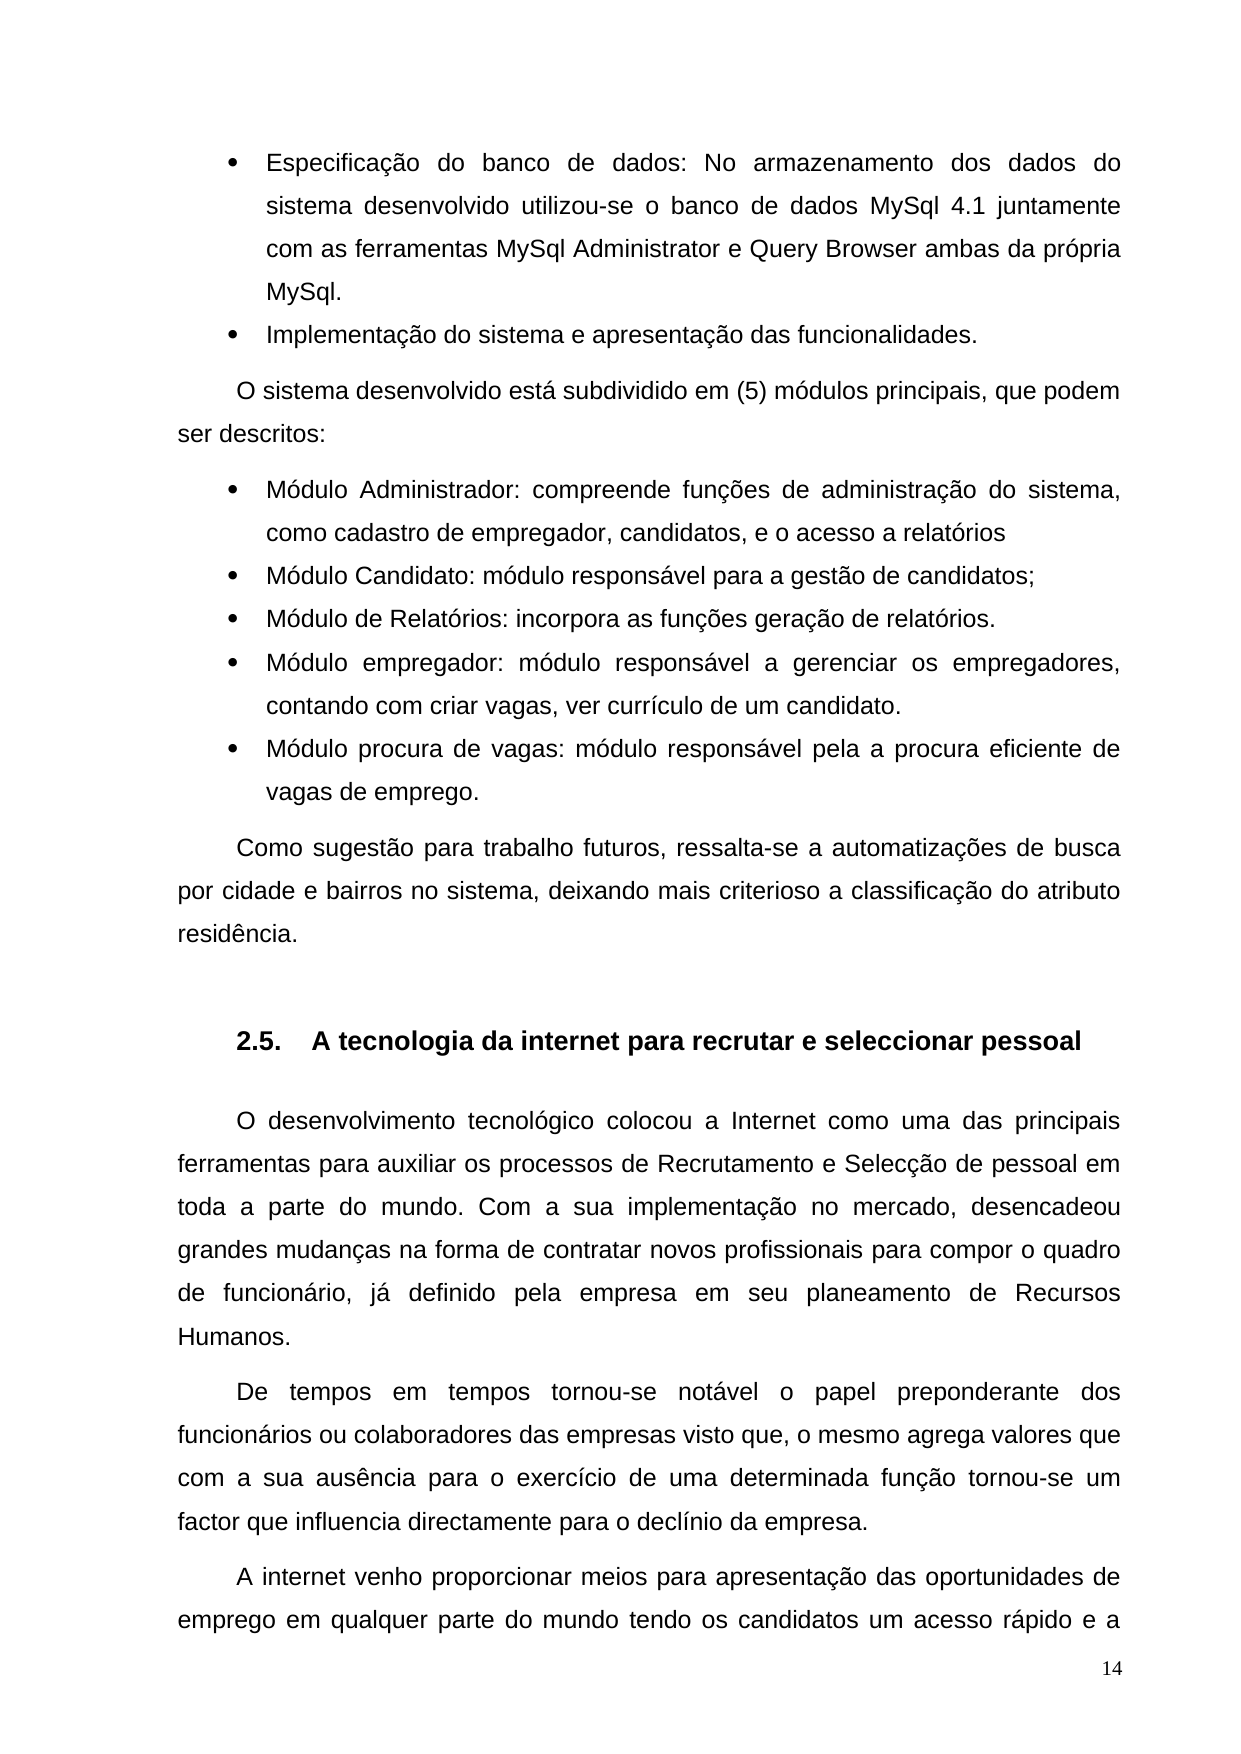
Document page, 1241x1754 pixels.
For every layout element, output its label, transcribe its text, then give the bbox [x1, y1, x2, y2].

list Módulo de Relatórios: incorpora as funções geração de relatórios. [228, 604, 1122, 633]
list Especificação do banco de dados: No armazenamento dos dados do sistema desenvolvido utilizou-se o banco de dados MySql 4.1 juntamente com as ferramentas MySql Administrator e Query Browser ambas da própria MySql. [228, 148, 1122, 306]
list Implementação do sistema e apresentação das funcionalidades. [228, 320, 1122, 349]
text De tempos em tempos tornou-se notável o papel preponderante dos funcionários ou colaboradores das empresas visto que, o mesmo agrega valores que com a sua ausência para o exercício de uma determinada função tornou-se um factor que influencia directamente para o declínio da empresa. [177, 1377, 1122, 1535]
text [177, 1562, 1122, 1634]
list Módulo Candidato: módulo responsável para a gestão de candidatos; [228, 561, 1122, 590]
subtitle A tecnologia da internet para recrutar e seleccionar pessoal [236, 1025, 1122, 1056]
text Como sugestão para trabalho futuros, ressalta-se a automatizações de busca por cidade e bairros no sistema, deixando mais criterioso a classificação do atributo residência. [177, 833, 1122, 948]
list Módulo empregador: módulo responsável a gerenciar os empregadores, contando com criar vagas, ver currículo de um candidato. [228, 648, 1122, 719]
list Módulo procura de vagas: módulo responsável pela a procura eficiente de vagas de emprego. [228, 734, 1122, 806]
text O sistema desenvolvido está subdividido em (5) módulos principais, que podem ser descritos: [177, 376, 1122, 448]
text O desenvolvimento tecnológico colocou a Internet como uma das principais ferramentas para auxiliar os processos de Recrutamento e Selecção de pessoal em toda a parte do mundo. Com a sua implementação no mercado, desencadeou grandes mudanças na forma de contratar novos profissionais para compor o quadro de funcionário, já definido pela empresa em seu planeamento de Recursos Humanos. [177, 1106, 1122, 1350]
list Módulo Administrador: compreende funções de administração do sistema, como cadastro de empregador, candidatos, e o acesso a relatórios [228, 475, 1122, 547]
